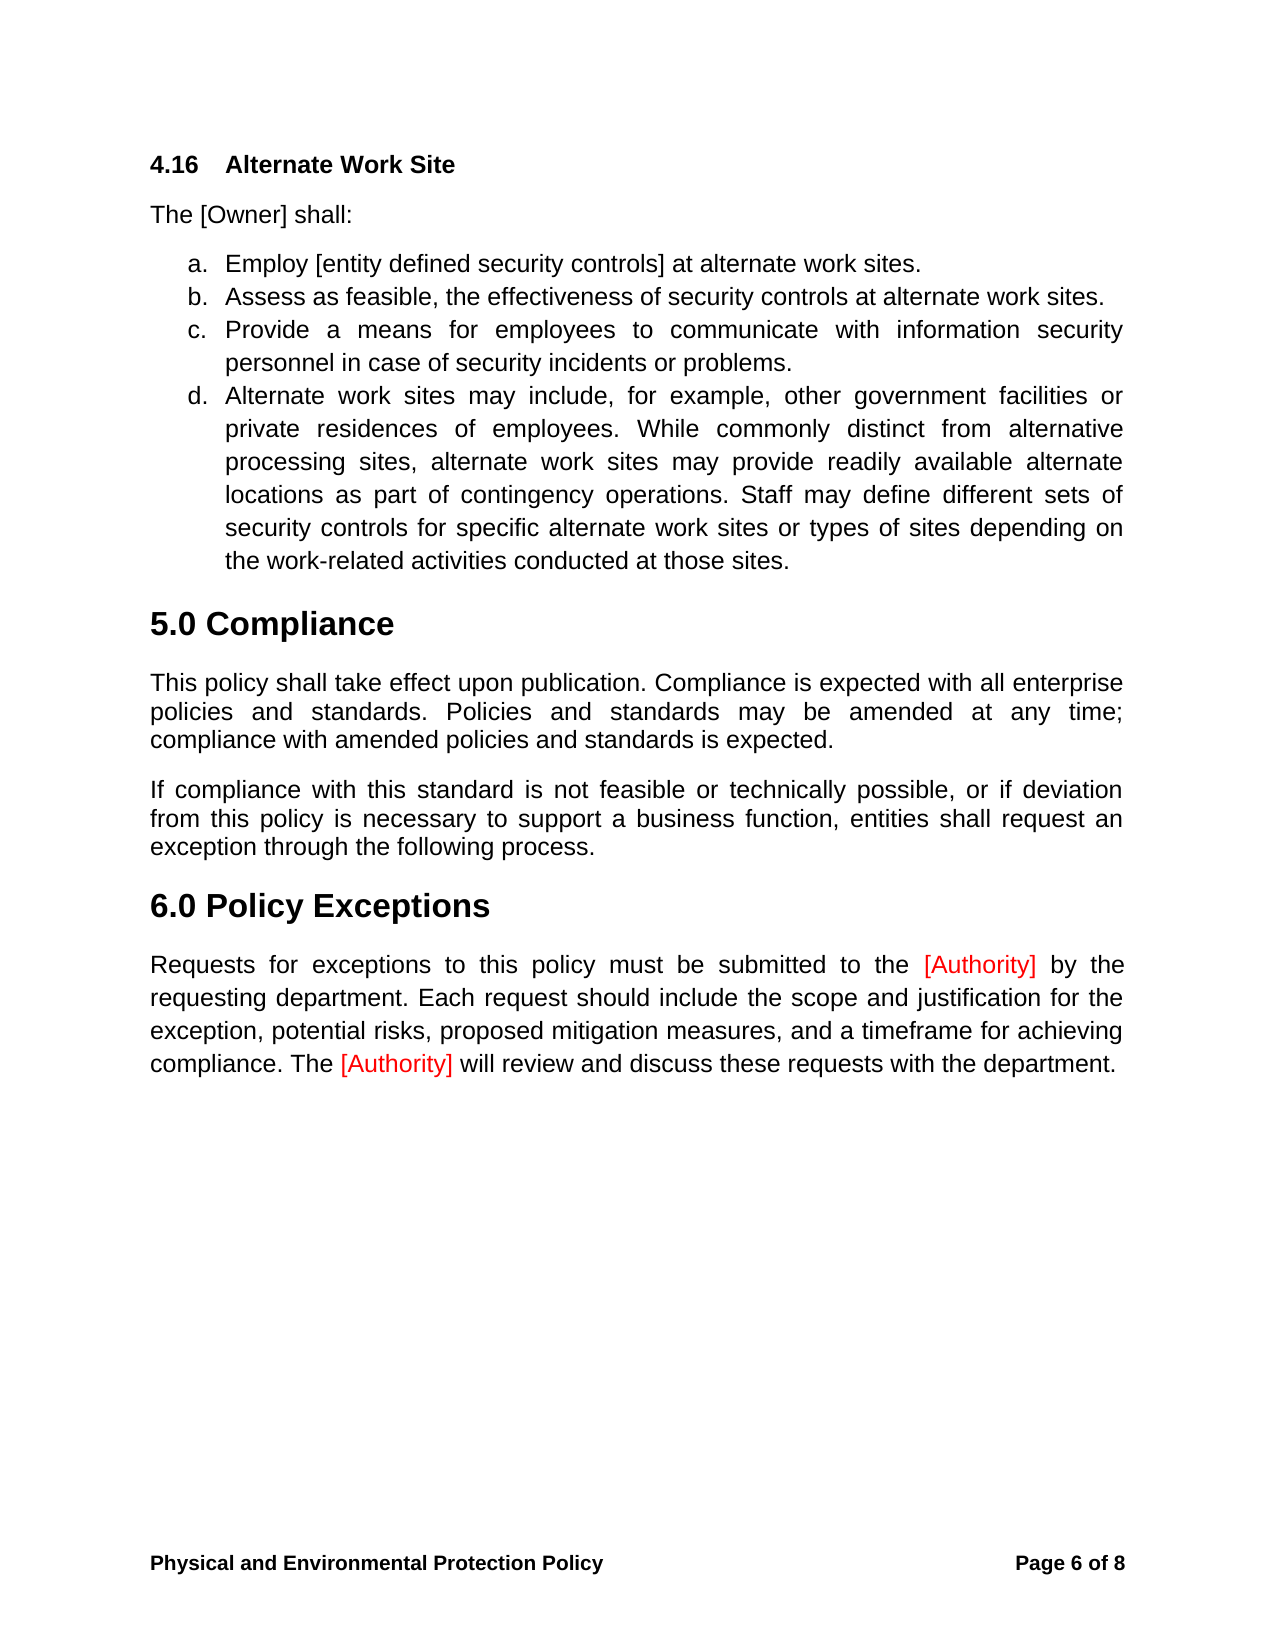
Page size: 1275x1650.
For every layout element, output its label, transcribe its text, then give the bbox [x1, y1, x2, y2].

list Assess as feasible, the effectiveness of security controls at alternate work sites. [187, 282, 1125, 311]
subtitle 6.0 Policy Exceptions [150, 886, 1125, 924]
text This policy shall take effect upon publication. Compliance is expected with all enterprise policies and standards. Policies and standards may be amended at any time; compliance with amended policies and standards is expected. [150, 668, 1125, 754]
text Alternate Work Site [150, 150, 1125, 179]
list Provide a means for employees to communicate with information security personnel in case of security incidents or problems. [187, 315, 1125, 377]
list Alternate work sites may include, for example, other government facilities or private residences of employees. While commonly distinct from alternative processing sites, alternate work sites may provide readily available alternate locations as part of contingency operations. Staff may define different sets of security controls for specific alternate work sites or types of sites depending on the work-related activities conducted at those sites. [187, 381, 1125, 575]
text If compliance with this standard is not feasible or technically possible, or if deviation from this policy is necessary to support a business function, entities shall request an exception through the following process. [150, 775, 1125, 861]
text Requests for exceptions to this policy must be submitted to the [Authority] by the requesting department. Each request should include the scope and justification for the exception, potential risks, proposed mitigation measures, and a timeframe for achieving compliance. The [Authority] will review and discuss these requests with the department. [150, 949, 1125, 1077]
subtitle 5.0 Compliance [150, 604, 1125, 643]
list Employ [entity defined security controls] at alternate work sites. [187, 249, 1125, 278]
text The [Owner] shall: [150, 199, 1125, 228]
